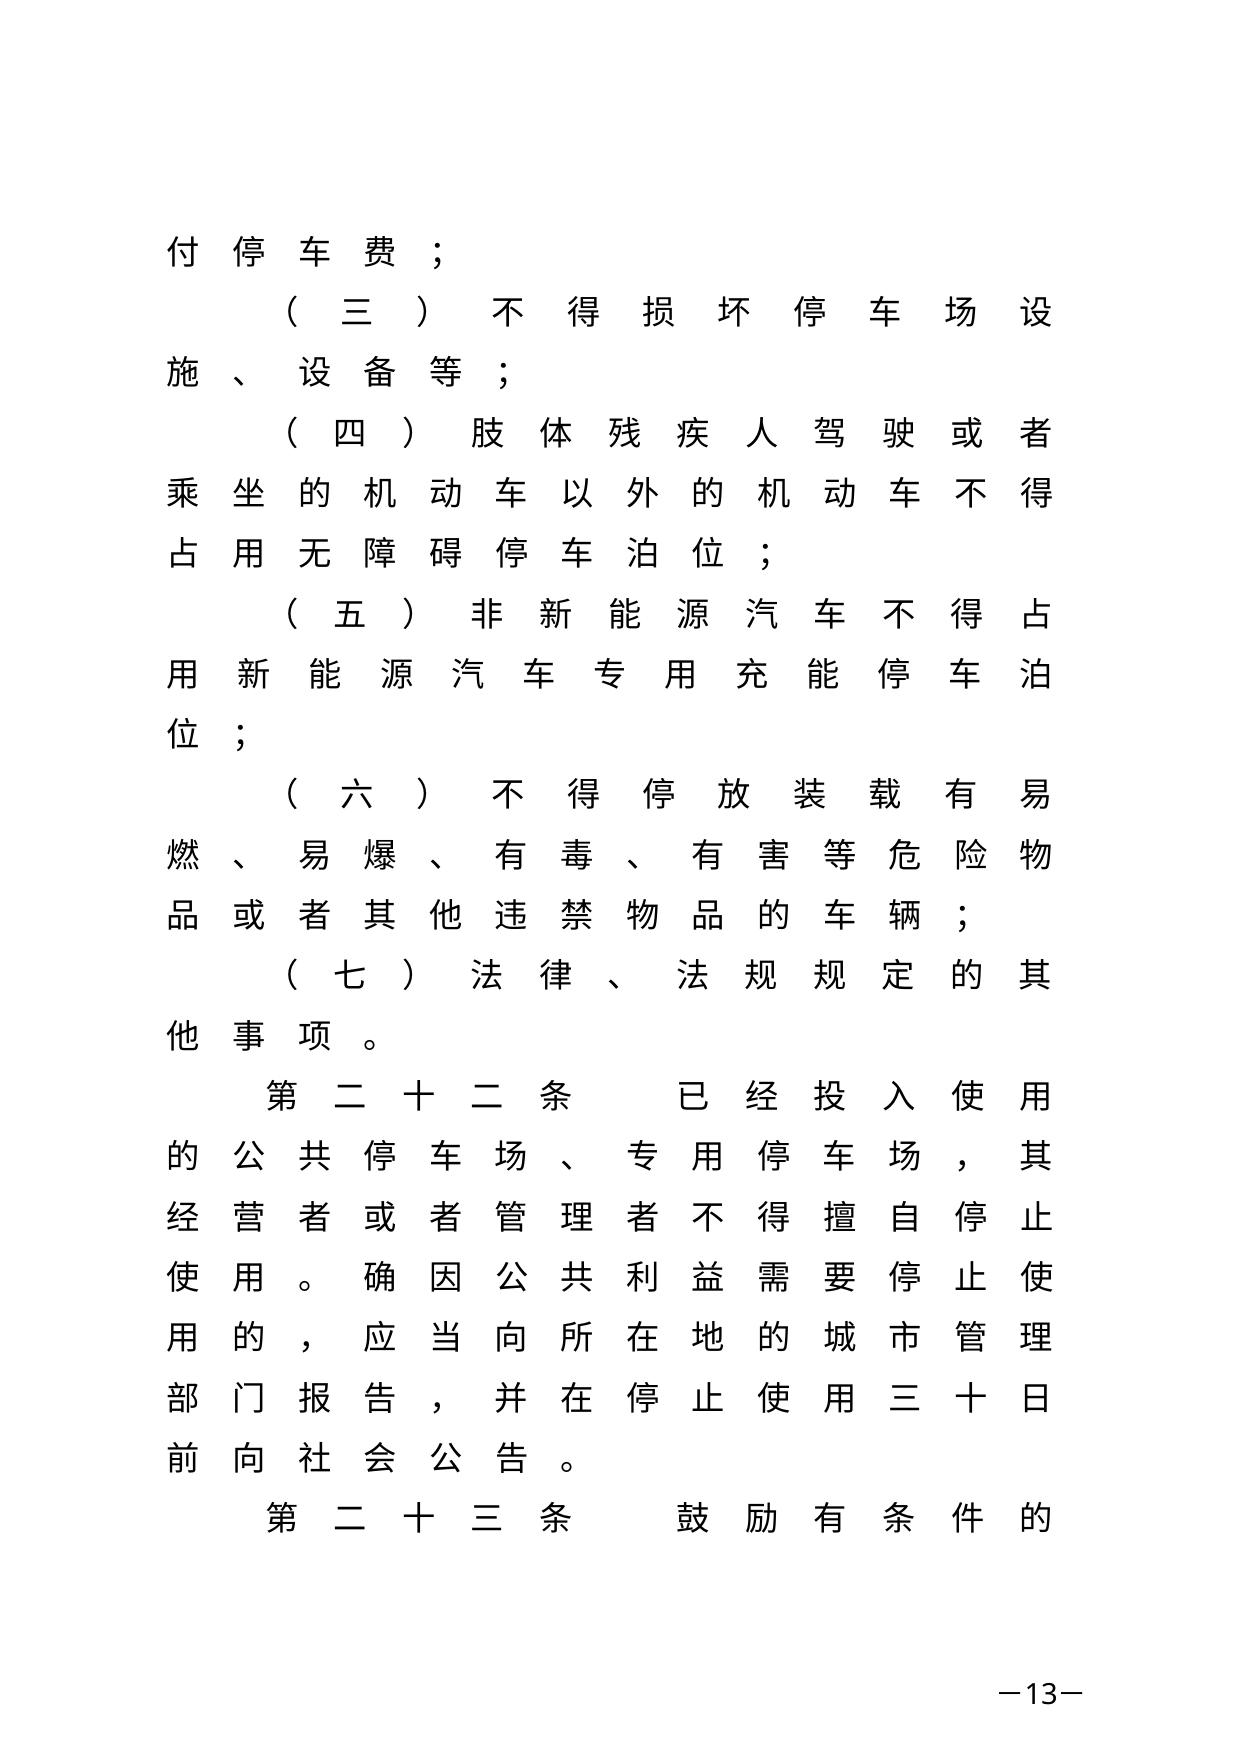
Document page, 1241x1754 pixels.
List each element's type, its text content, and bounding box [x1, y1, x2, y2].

text （六）不得停放装载有易燃、易爆、有毒、有害等危险物品或者其他违禁物品的车辆； [167, 762, 1085, 943]
text （五）非新能源汽车不得占用新能源汽车专用充能停车泊位； [167, 581, 1085, 762]
text （四）肢体残疾人驾驶或者乘坐的机动车以外的机动车不得占用无障碍停车泊位； [167, 400, 1085, 581]
text 第二十二条 已经投入使用的公共停车场、专用停车场，其经营者或者管理者不得擅自停止使用。确因公共利益需要停止使用的，应当向所在地的城市管理部门报告，并在停止使用三十日前向社会公告。 [167, 1064, 1085, 1486]
text （三）不得损坏停车场设施、设备等； [167, 280, 1085, 400]
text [167, 1486, 1085, 1546]
text （七）法律、法规规定的其他事项。 [167, 943, 1085, 1064]
text （二）按照规定或者约定支付停车费； [167, 219, 1085, 280]
